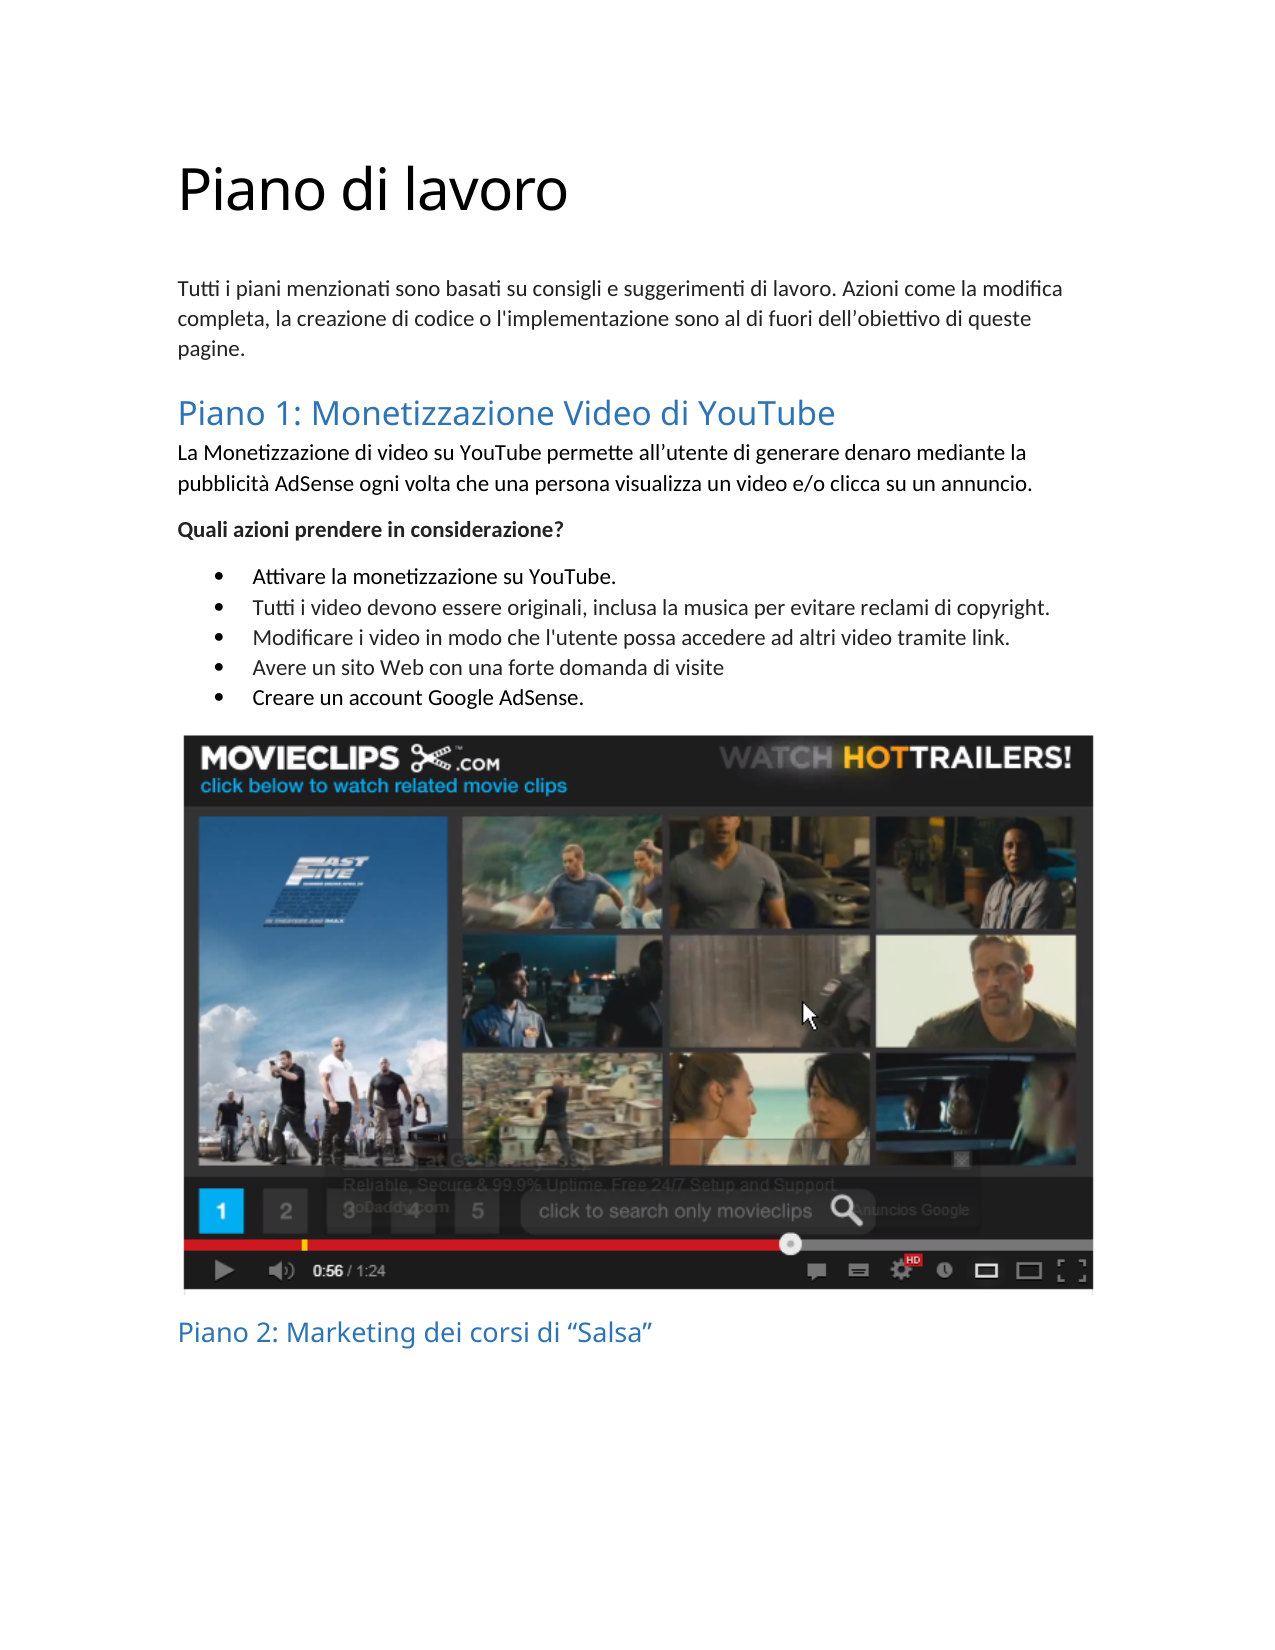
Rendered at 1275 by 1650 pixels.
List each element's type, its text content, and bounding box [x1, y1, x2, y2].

list Avere un sito Web con una forte domanda di visite [215, 653, 1098, 681]
subtitle Piano 2: Marketing dei corsi di “Salsa” [177, 1314, 1098, 1351]
list Creare un account Google AdSense. [215, 683, 1098, 711]
list Attivare la monetizzazione su YouTube. [215, 562, 1098, 591]
title Piano di lavoro [177, 148, 1098, 227]
text La Monetizzazione di video su YouTube permette all’utente di generare denaro mediante la pubblicità AdSense ogni volta che una persona visualizza un video e/o clicca su un annuncio. [177, 438, 1098, 497]
list Modificare i video in modo che l'utente possa accedere ad altri video tramite link. [215, 623, 1098, 651]
subtitle Piano 1: Monetizzazione Video di YouTube [177, 389, 1098, 435]
list Tutti i video devono essere originali, inclusa la musica per evitare reclami di copyright. [215, 593, 1098, 621]
text Tutti i piani menzionati sono basati su consigli e suggerimenti di lavoro. Azioni come la modifica completa, la creazione di codice o l'implementazione sono al di fuori dell’obiettivo di queste pagine. [177, 274, 1098, 362]
picture [177, 730, 1098, 1295]
text Quali azioni prendere in considerazione? [177, 516, 1098, 544]
